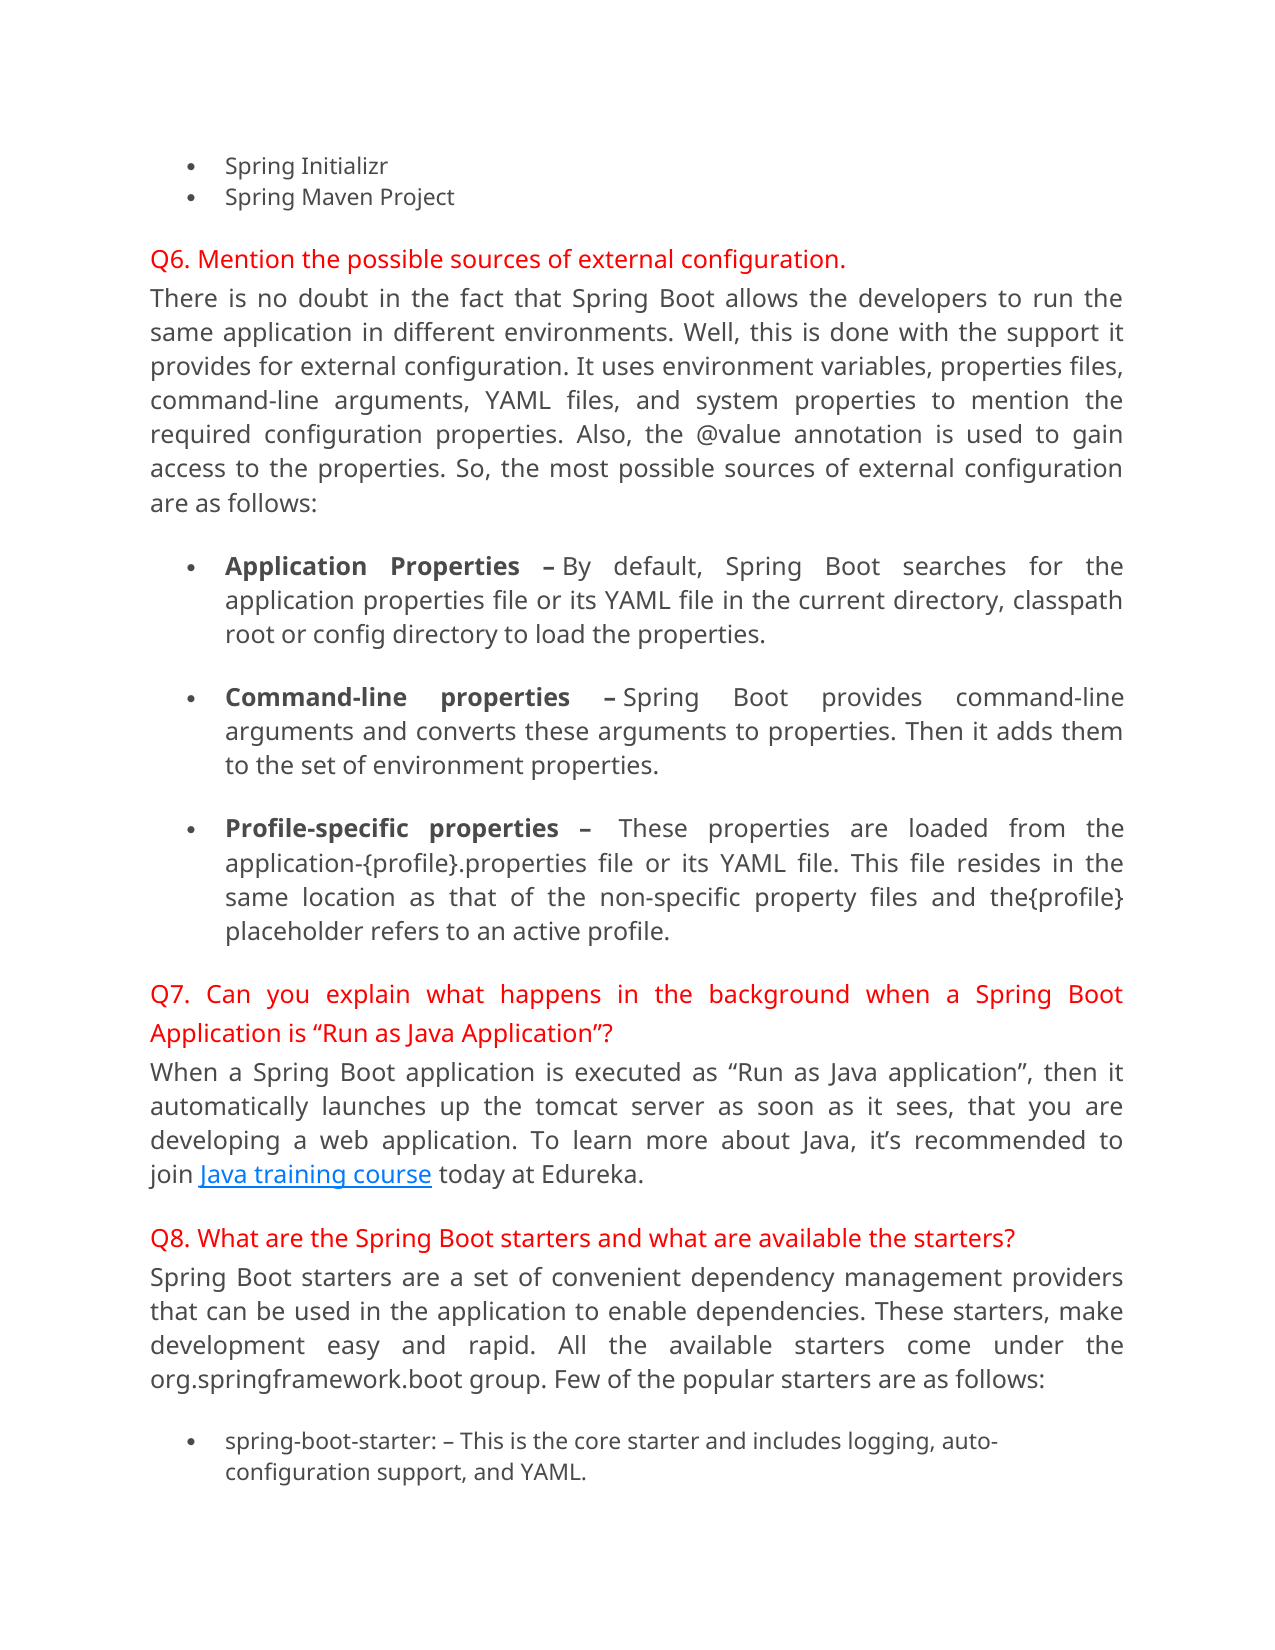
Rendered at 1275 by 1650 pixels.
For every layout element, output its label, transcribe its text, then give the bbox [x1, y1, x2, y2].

subtitle Q7. Can you explain what happens in the background when a Spring Boot Application is “Run as Java Application”? [150, 977, 1125, 1050]
subtitle Q8. What are the Spring Boot starters and what are available the starters? [150, 1220, 1125, 1254]
list Profile-specific properties – These properties are loaded from the application-{profile}.properties file or its YAML file. This file resides in the same location as that of the non-specific property files and the{profile} placeholder refers to an active profile. [187, 811, 1125, 947]
list Application Properties – By default, Spring Boot searches for the application properties file or its YAML file in the current directory, classpath root or config directory to load the properties. [187, 548, 1125, 651]
list Command-line properties – Spring Boot provides command-line arguments and converts these arguments to properties. Then it adds them to the set of environment properties. [187, 680, 1125, 782]
list Spring Initializr [187, 150, 1125, 181]
subtitle Q6. Mention the possible sources of external configuration. [150, 242, 1125, 276]
list Spring Maven Project [187, 181, 1125, 212]
list spring-boot-starter: – This is the core starter and includes logging, auto-configuration support, and YAML. [187, 1425, 1125, 1487]
